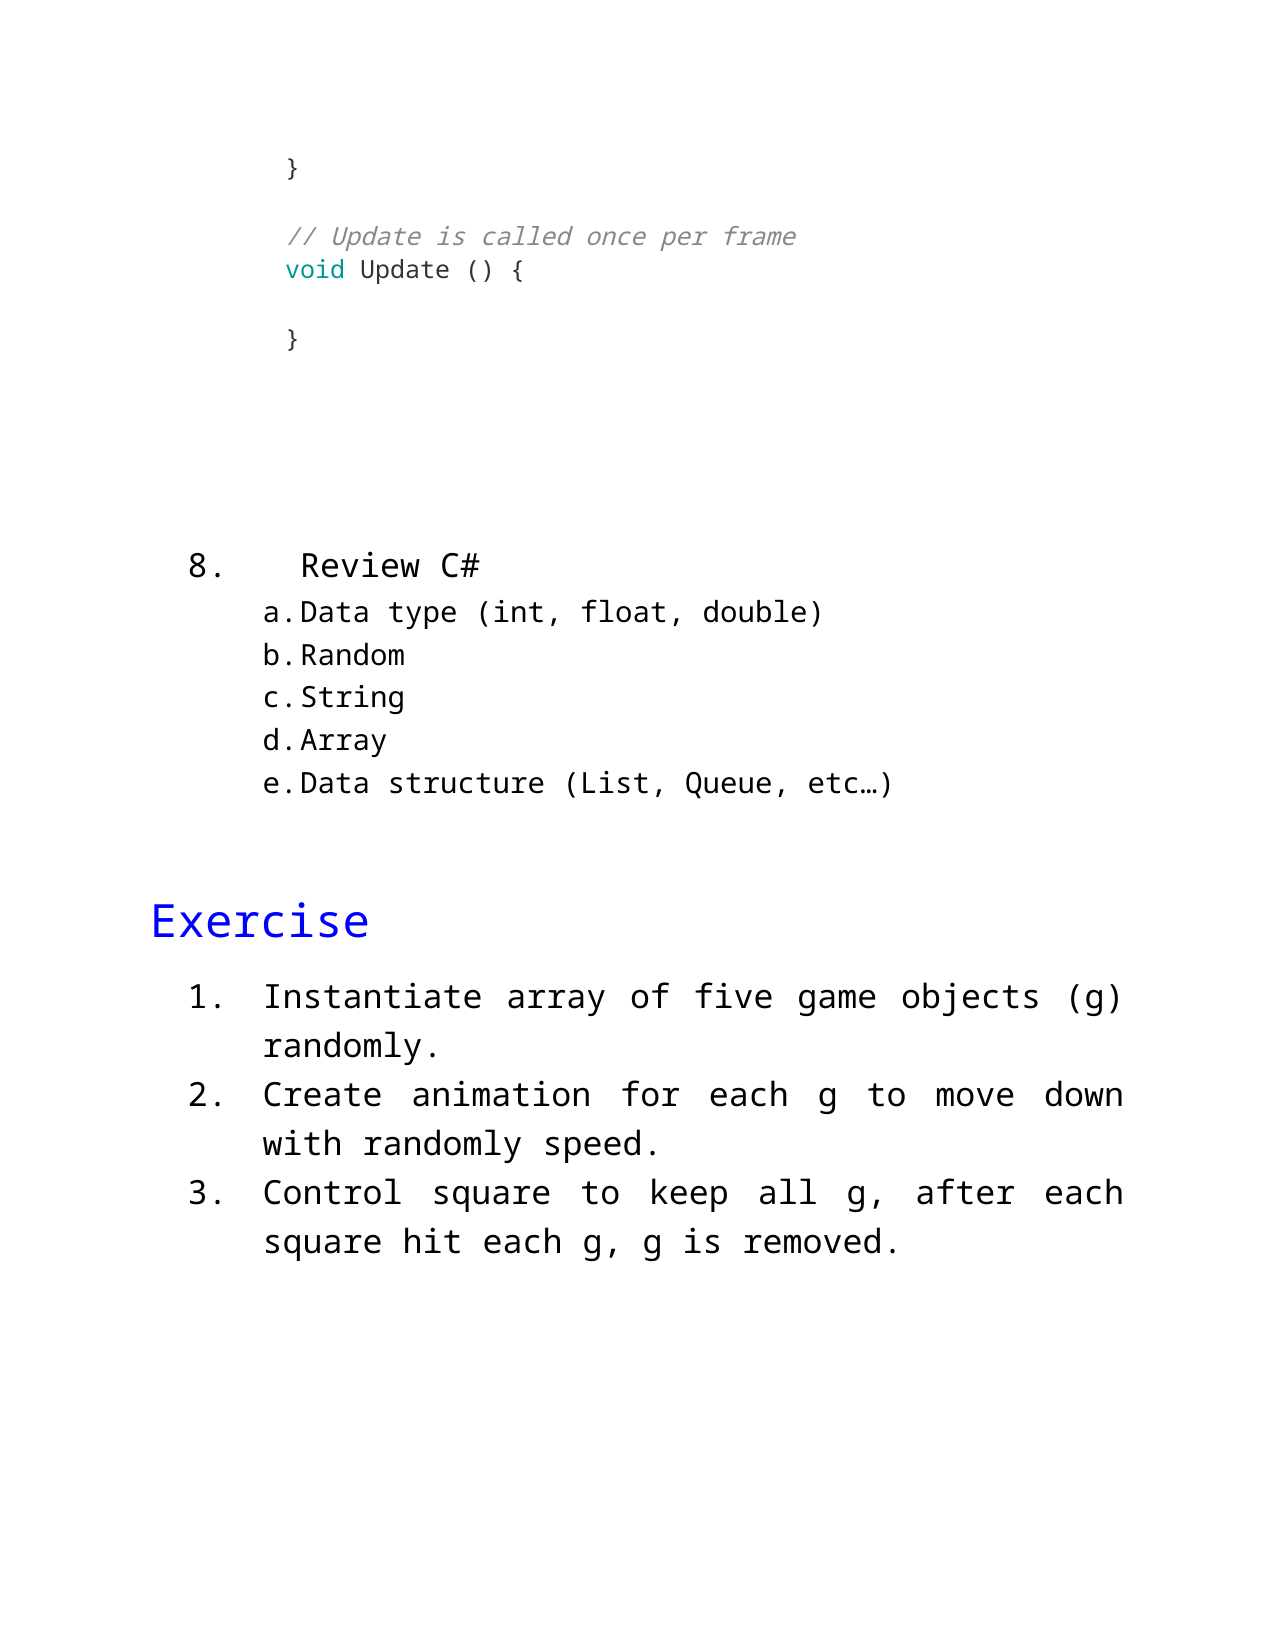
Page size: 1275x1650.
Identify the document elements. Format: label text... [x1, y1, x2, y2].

list Control square to keep all g, after each square hit each g, g is removed. [187, 1169, 1125, 1263]
list Array [262, 719, 1125, 759]
list Data type (int, float, double) [262, 591, 1125, 631]
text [225, 150, 1125, 354]
list Data structure (List, Queue, etc…) [262, 762, 1125, 802]
text Exercise [150, 889, 1125, 951]
list String [262, 677, 1125, 716]
list Review C# [187, 542, 1125, 587]
list Instantiate array of five game objects (g) randomly. [187, 973, 1125, 1067]
list Random [262, 634, 1125, 673]
list Create animation for each g to move down with randomly speed. [187, 1071, 1125, 1165]
